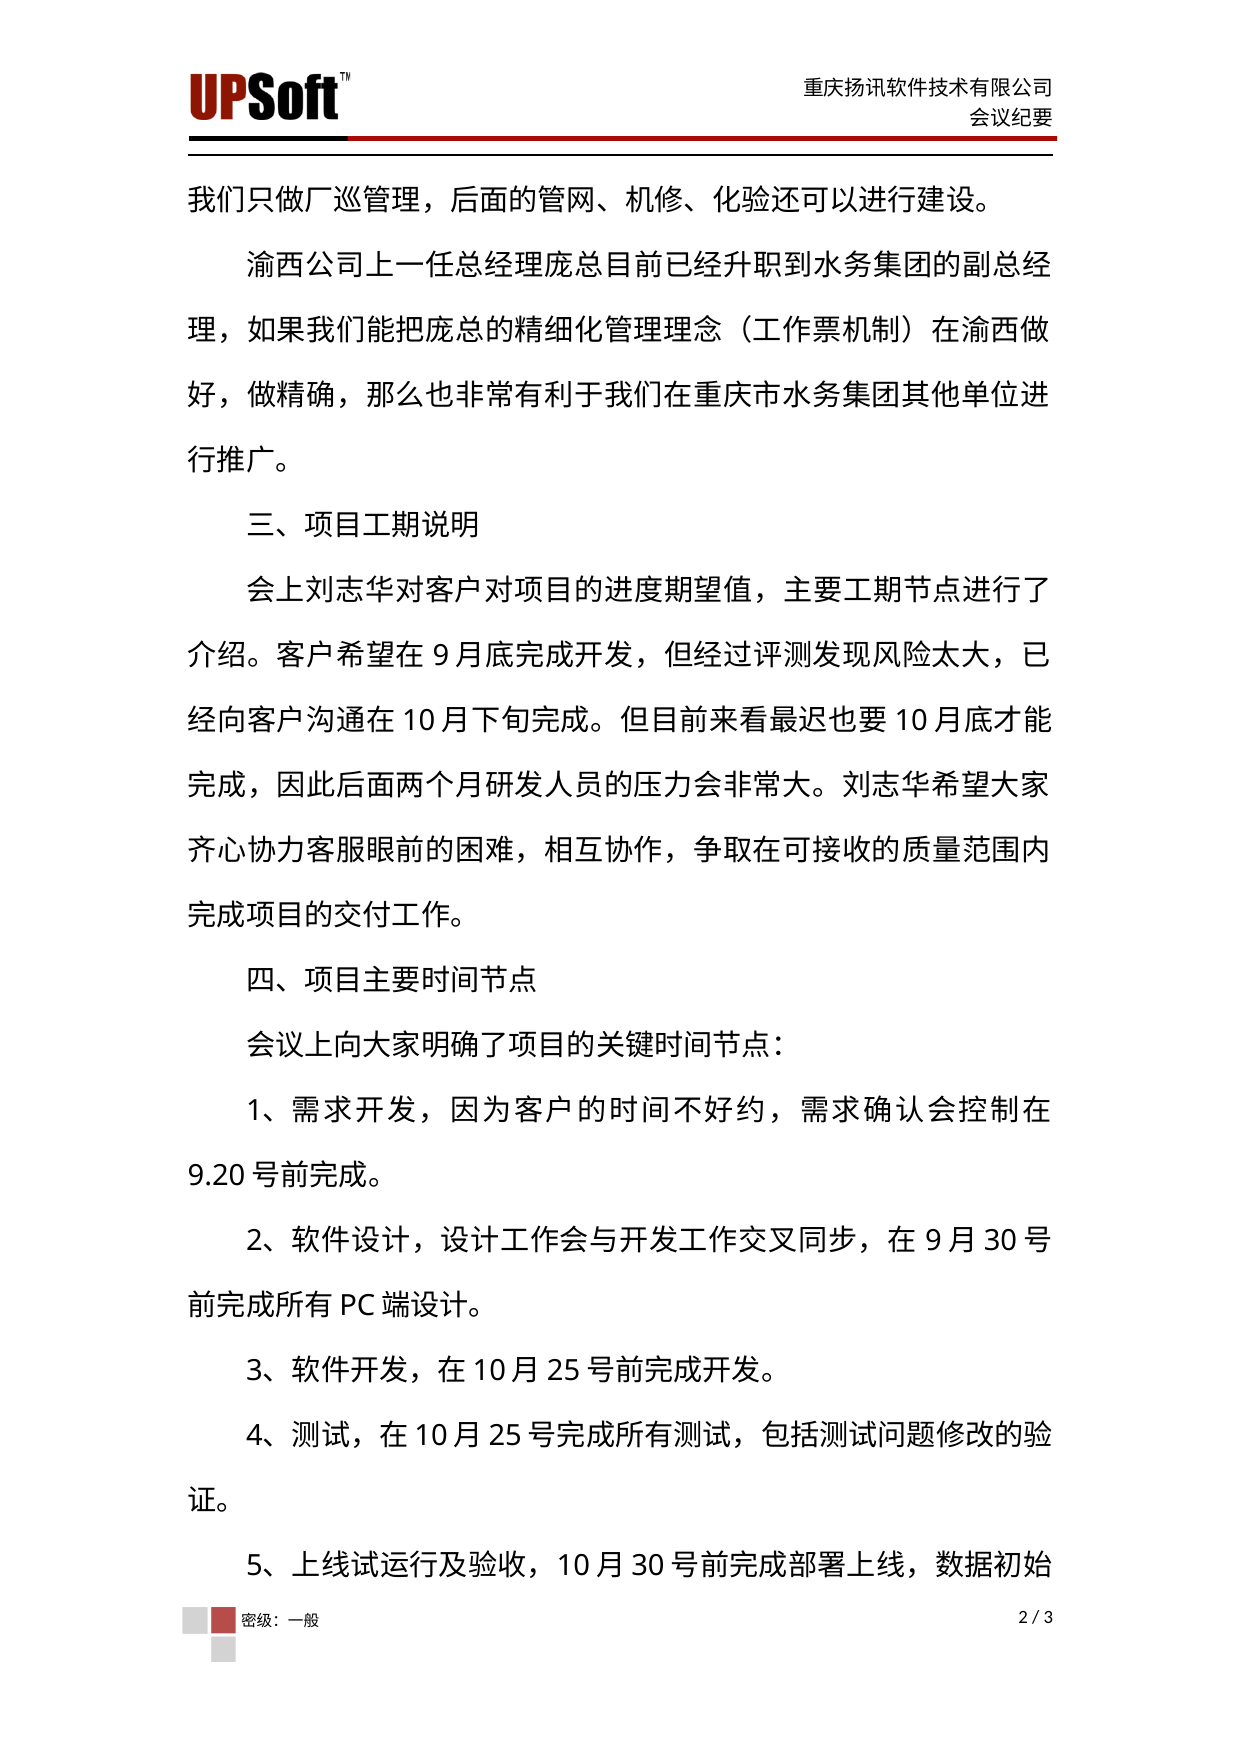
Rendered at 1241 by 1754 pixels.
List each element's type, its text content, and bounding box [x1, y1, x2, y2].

list 需求开发，因为客户的时间不好约，需求确认会控制在9.20号前完成。 [187, 1075, 1053, 1205]
list 会议上向大家明确了项目的关键时间节点： [187, 1010, 1053, 1075]
list 渝西公司上一任总经理庞总目前已经升职到水务集团的副总经理，如果我们能把庞总的精细化管理理念（工作票机制）在渝西做好，做精确，那么也非常有利于我们在重庆市水务集团其他单位进行推广。 [187, 230, 1053, 490]
list 软件设计，设计工作会与开发工作交叉同步，在9月30号前完成所有PC端设计。 [187, 1205, 1053, 1335]
picture [182, 1607, 236, 1662]
list 测试，在10月25号完成所有测试，包括测试问题修改的验证。 [187, 1400, 1053, 1530]
picture [190, 72, 350, 120]
picture [189, 136, 1058, 141]
list 上线试运行及验收，10月30号前完成部署上线，数据初始化。11月初开展试运行，试运行1个月后组织验收。 [187, 1530, 1053, 1595]
list 鉴于我公司从来没有在排水行业开展过业务，渝西公司作为排水行业可以作为水务事业部进入排水行业的突破口。而且目前一期我们只做厂巡管理，后面的管网、机修、化验还可以进行建设。 [187, 165, 1053, 230]
list 项目工期说明 [187, 490, 1053, 555]
list 项目主要时间节点 [187, 945, 1053, 1010]
list 软件开发，在10月25号前完成开发。 [187, 1335, 1053, 1400]
list 会上刘志华对客户对项目的进度期望值，主要工期节点进行了介绍。客户希望在9月底完成开发，但经过评测发现风险太大，已经向客户沟通在10月下旬完成。但目前来看最迟也要10月底才能完成，因此后面两个月研发人员的压力会非常大。刘志华希望大家齐心协力客服眼前的困难，相互协作，争取在可接收的质量范围内完成项目的交付工作。 [187, 555, 1053, 945]
